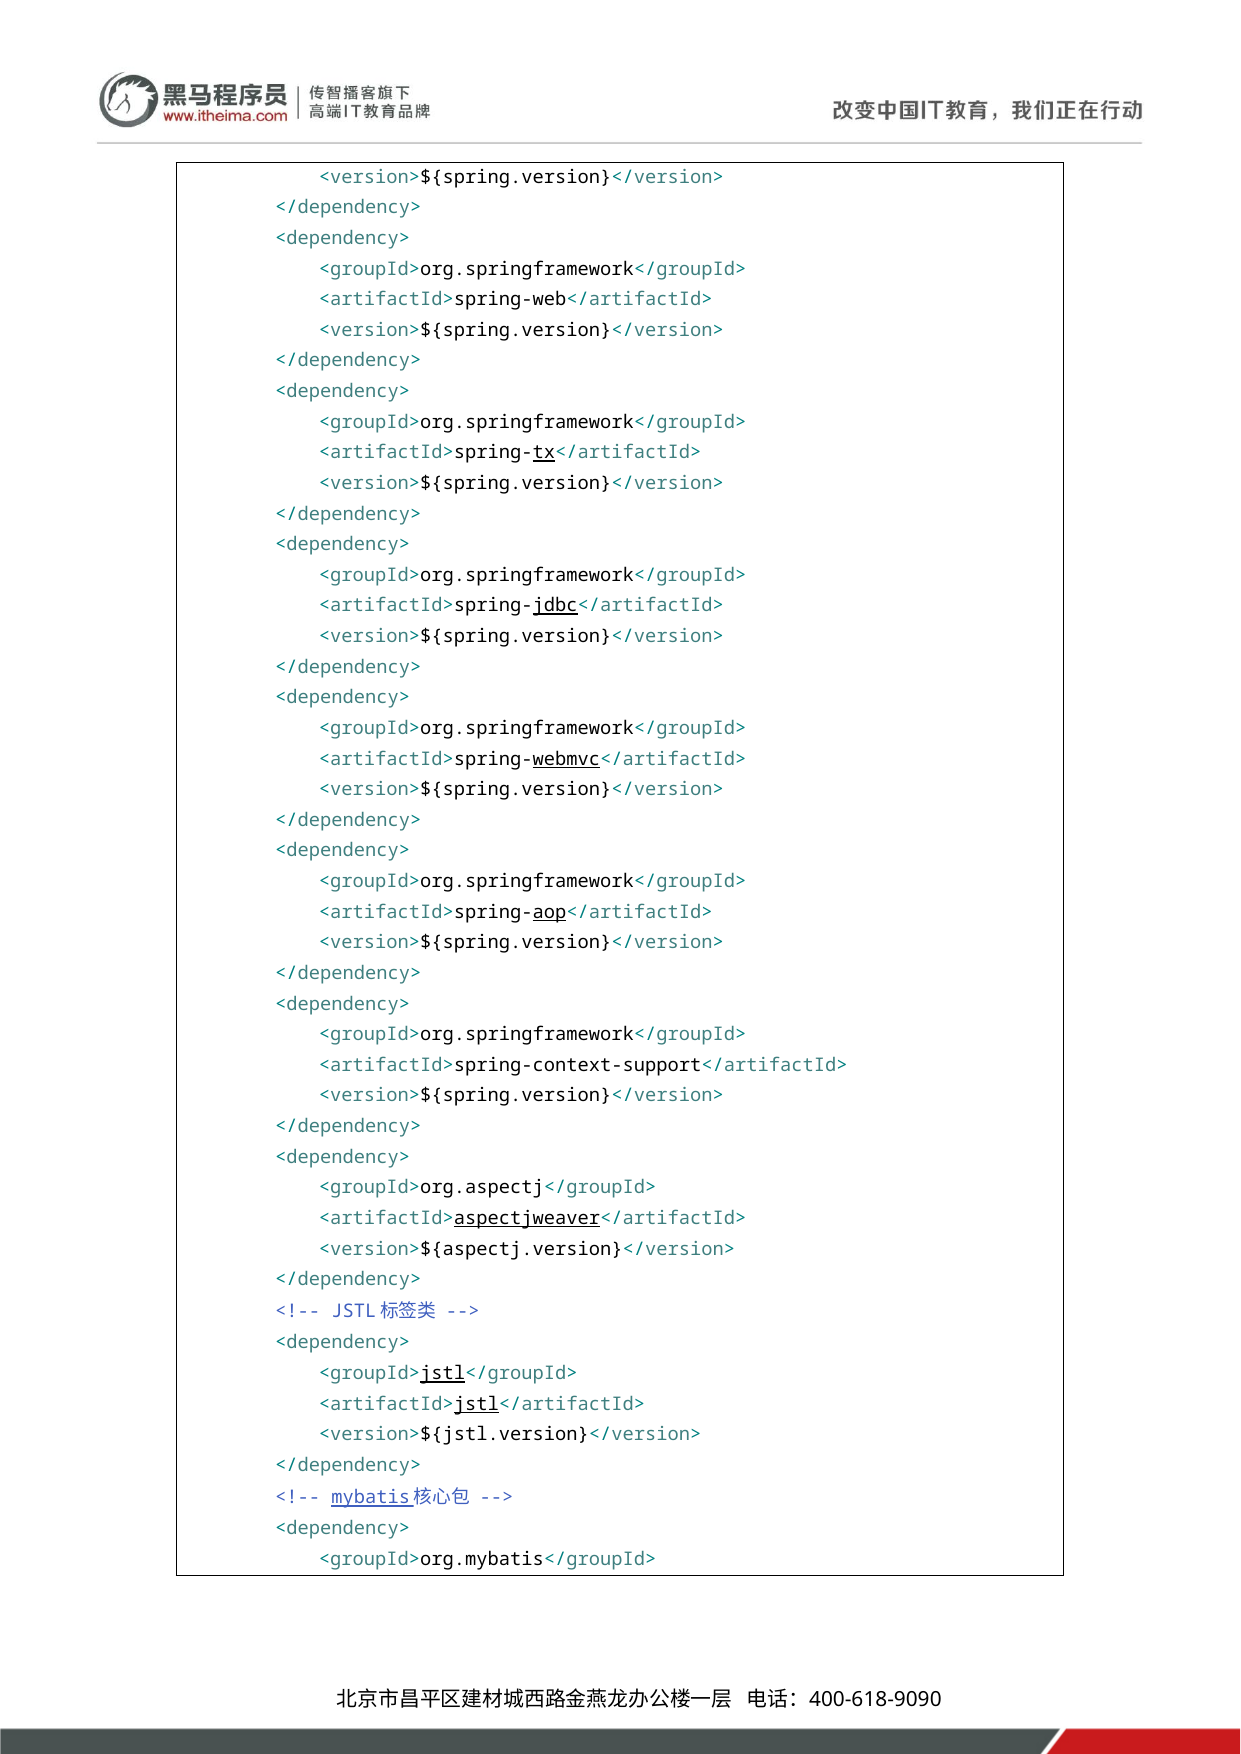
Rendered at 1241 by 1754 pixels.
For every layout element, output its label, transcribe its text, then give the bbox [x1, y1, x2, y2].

picture [0, 1669, 1241, 1754]
picture [0, 1, 1241, 151]
